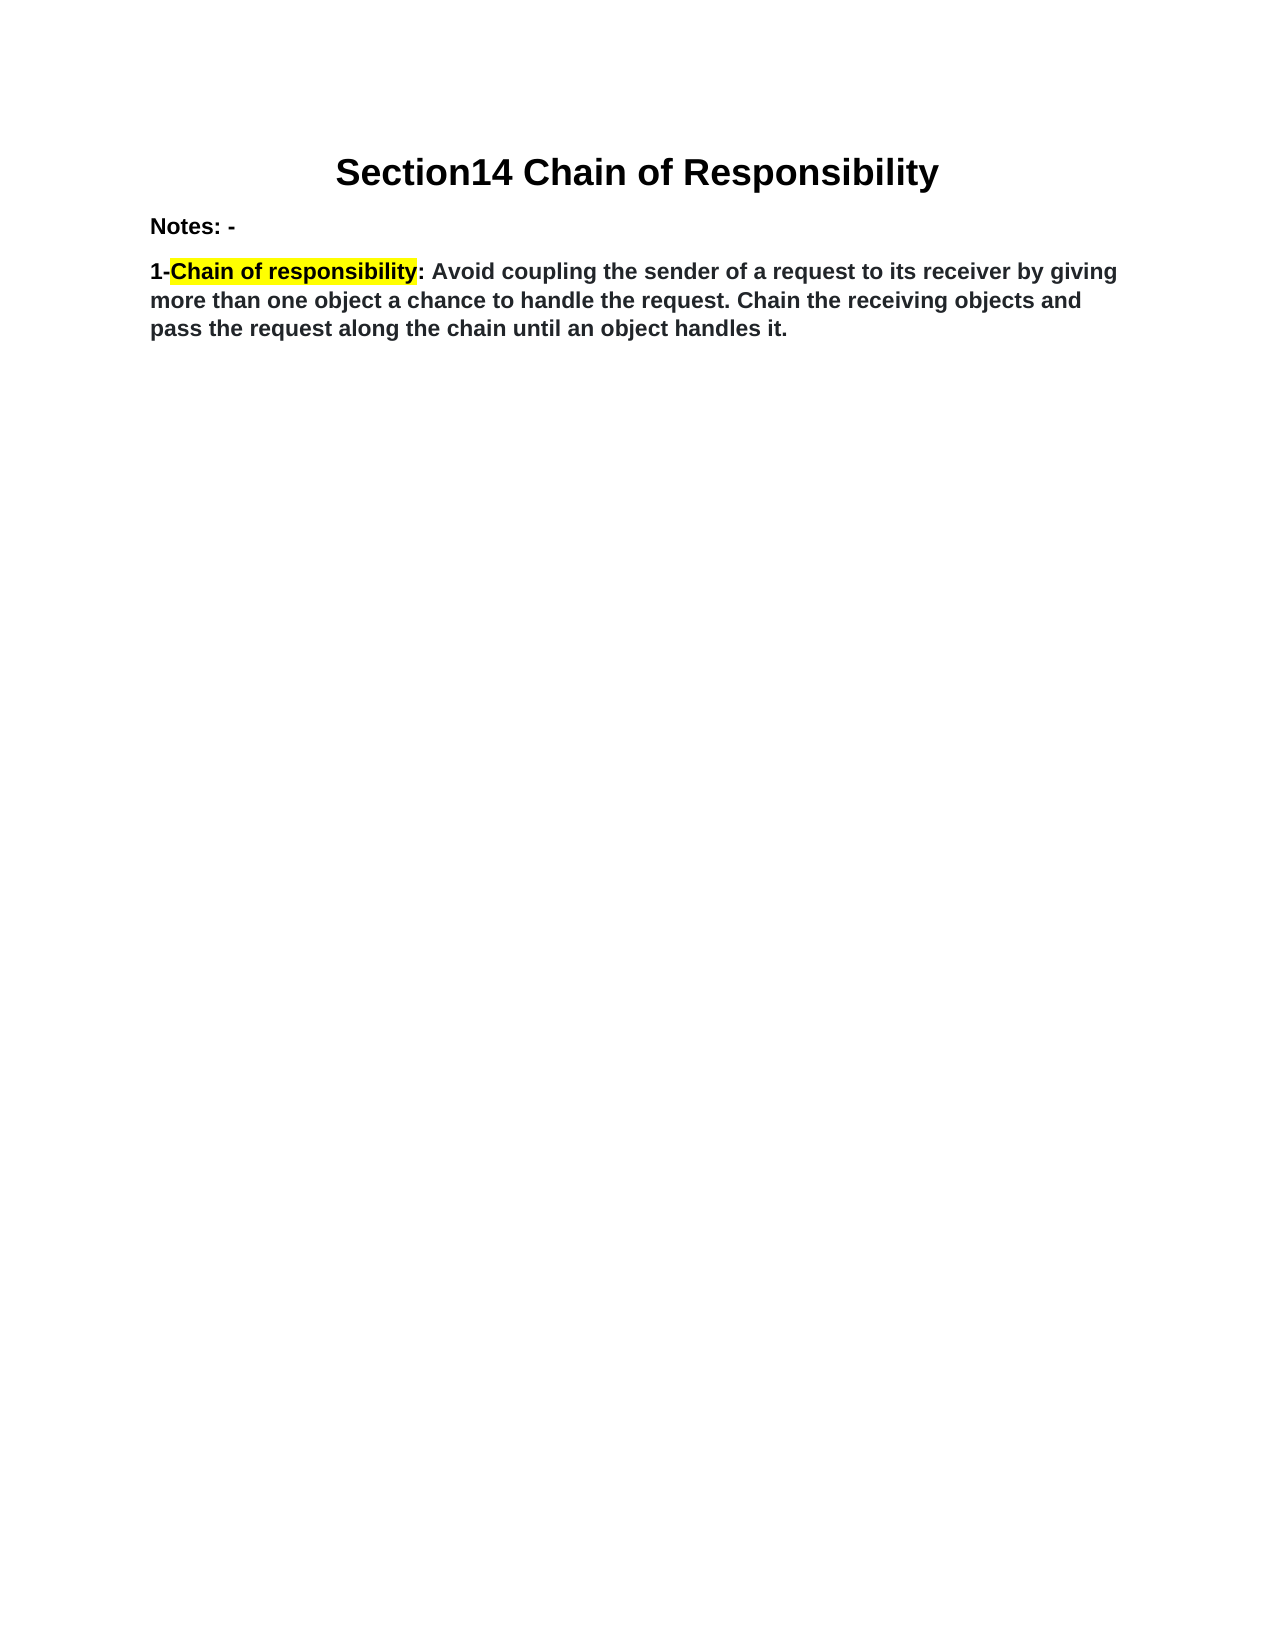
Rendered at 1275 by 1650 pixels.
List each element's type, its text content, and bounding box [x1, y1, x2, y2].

text Section14 Chain of Responsibility [150, 150, 1125, 193]
text Notes: - [150, 213, 1125, 239]
text 1-Chain of responsibility: Avoid coupling the sender of a request to its receiver by giving more than one object a chance to handle the request. Chain the receiving objects and pass the request along the chain until an object handles it. [150, 258, 1125, 342]
